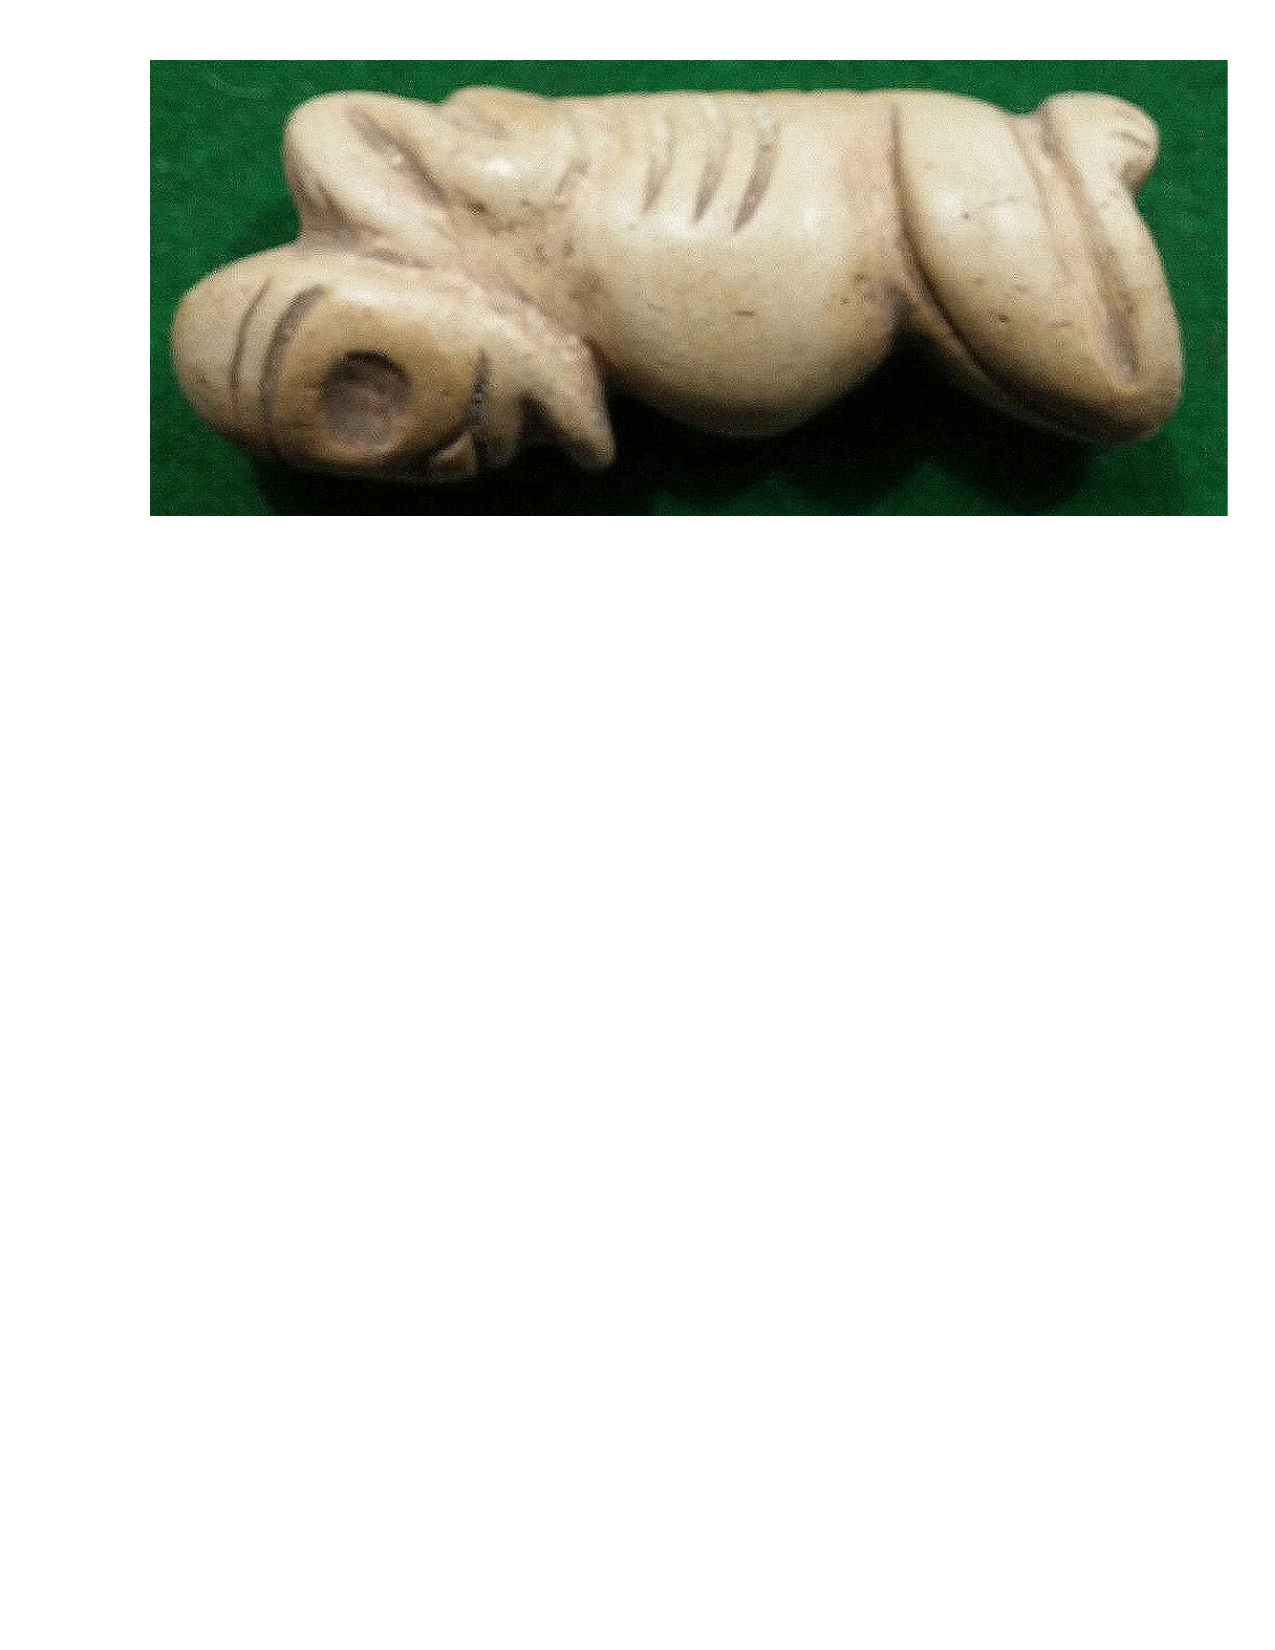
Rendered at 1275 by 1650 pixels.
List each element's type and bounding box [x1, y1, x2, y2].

picture [150, 60, 1228, 516]
